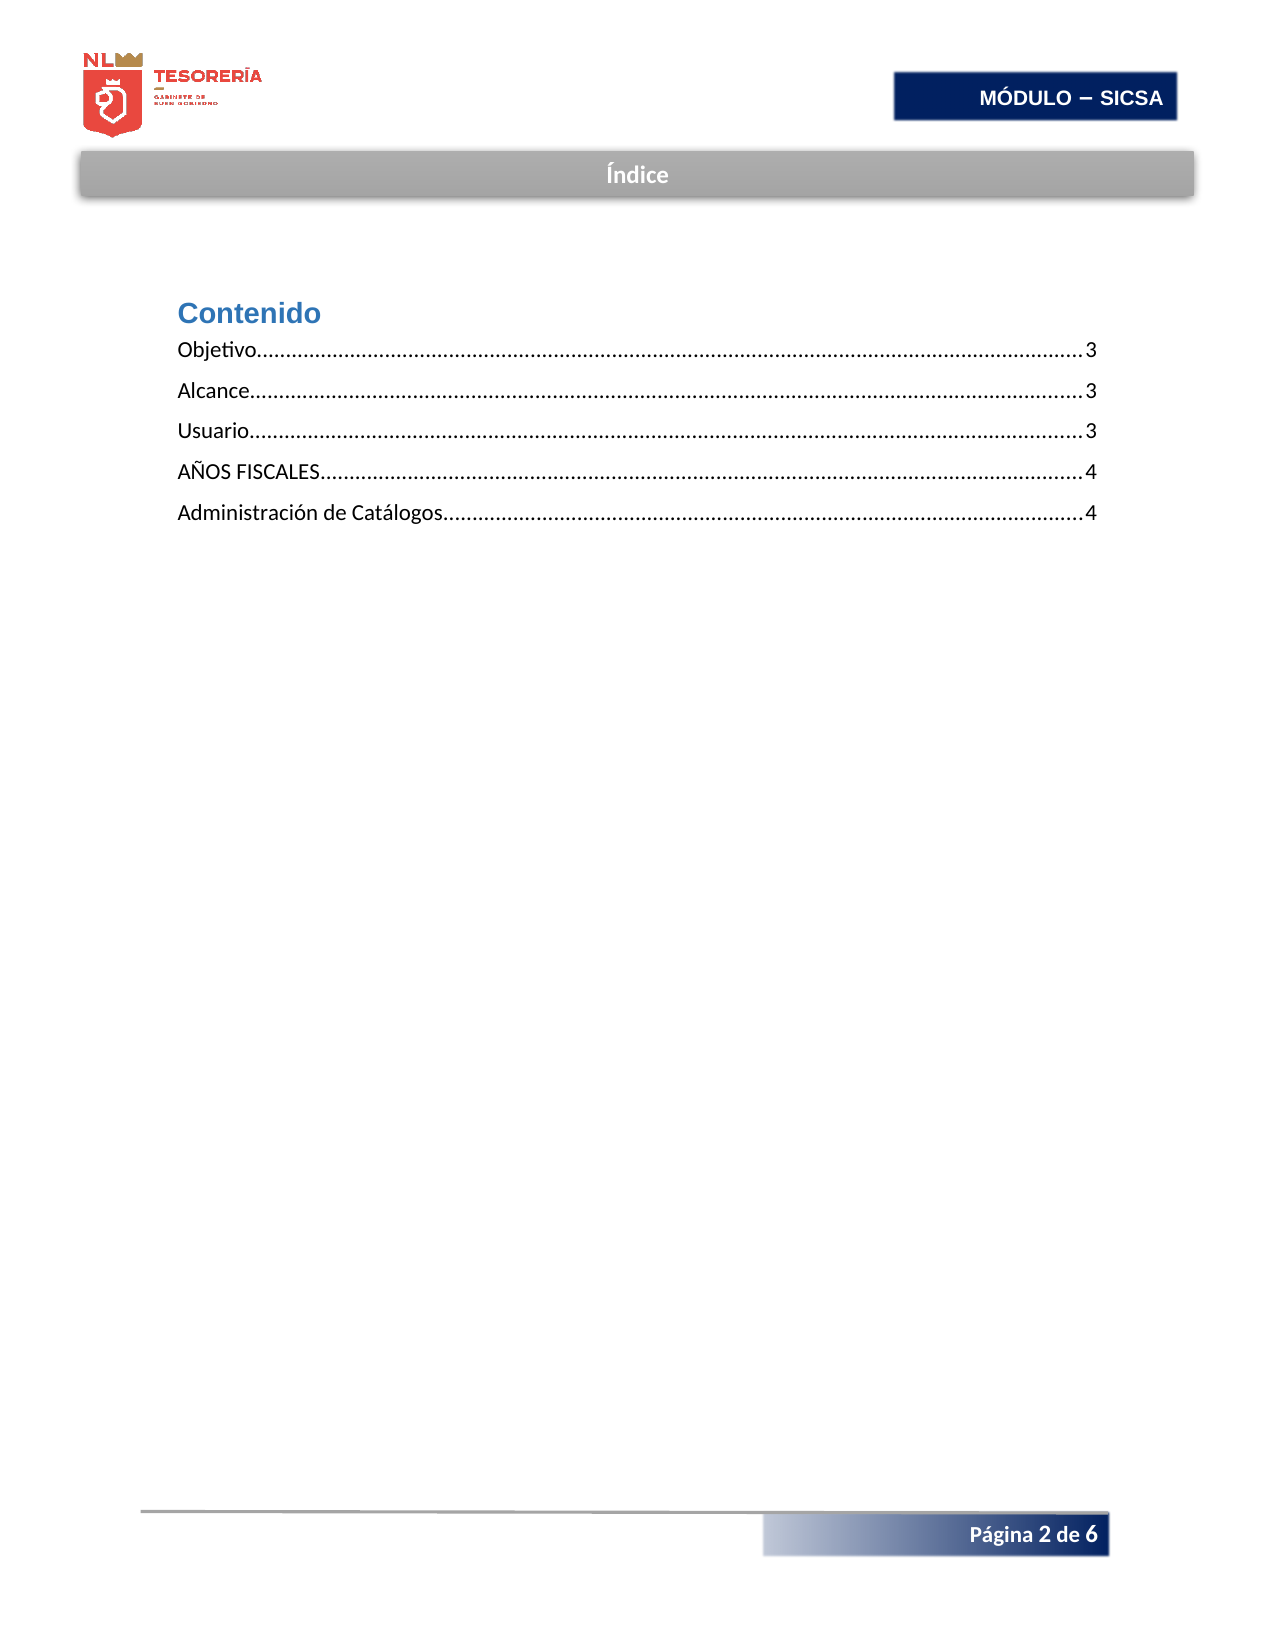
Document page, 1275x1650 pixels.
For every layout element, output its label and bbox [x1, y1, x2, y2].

picture [79, 43, 264, 140]
